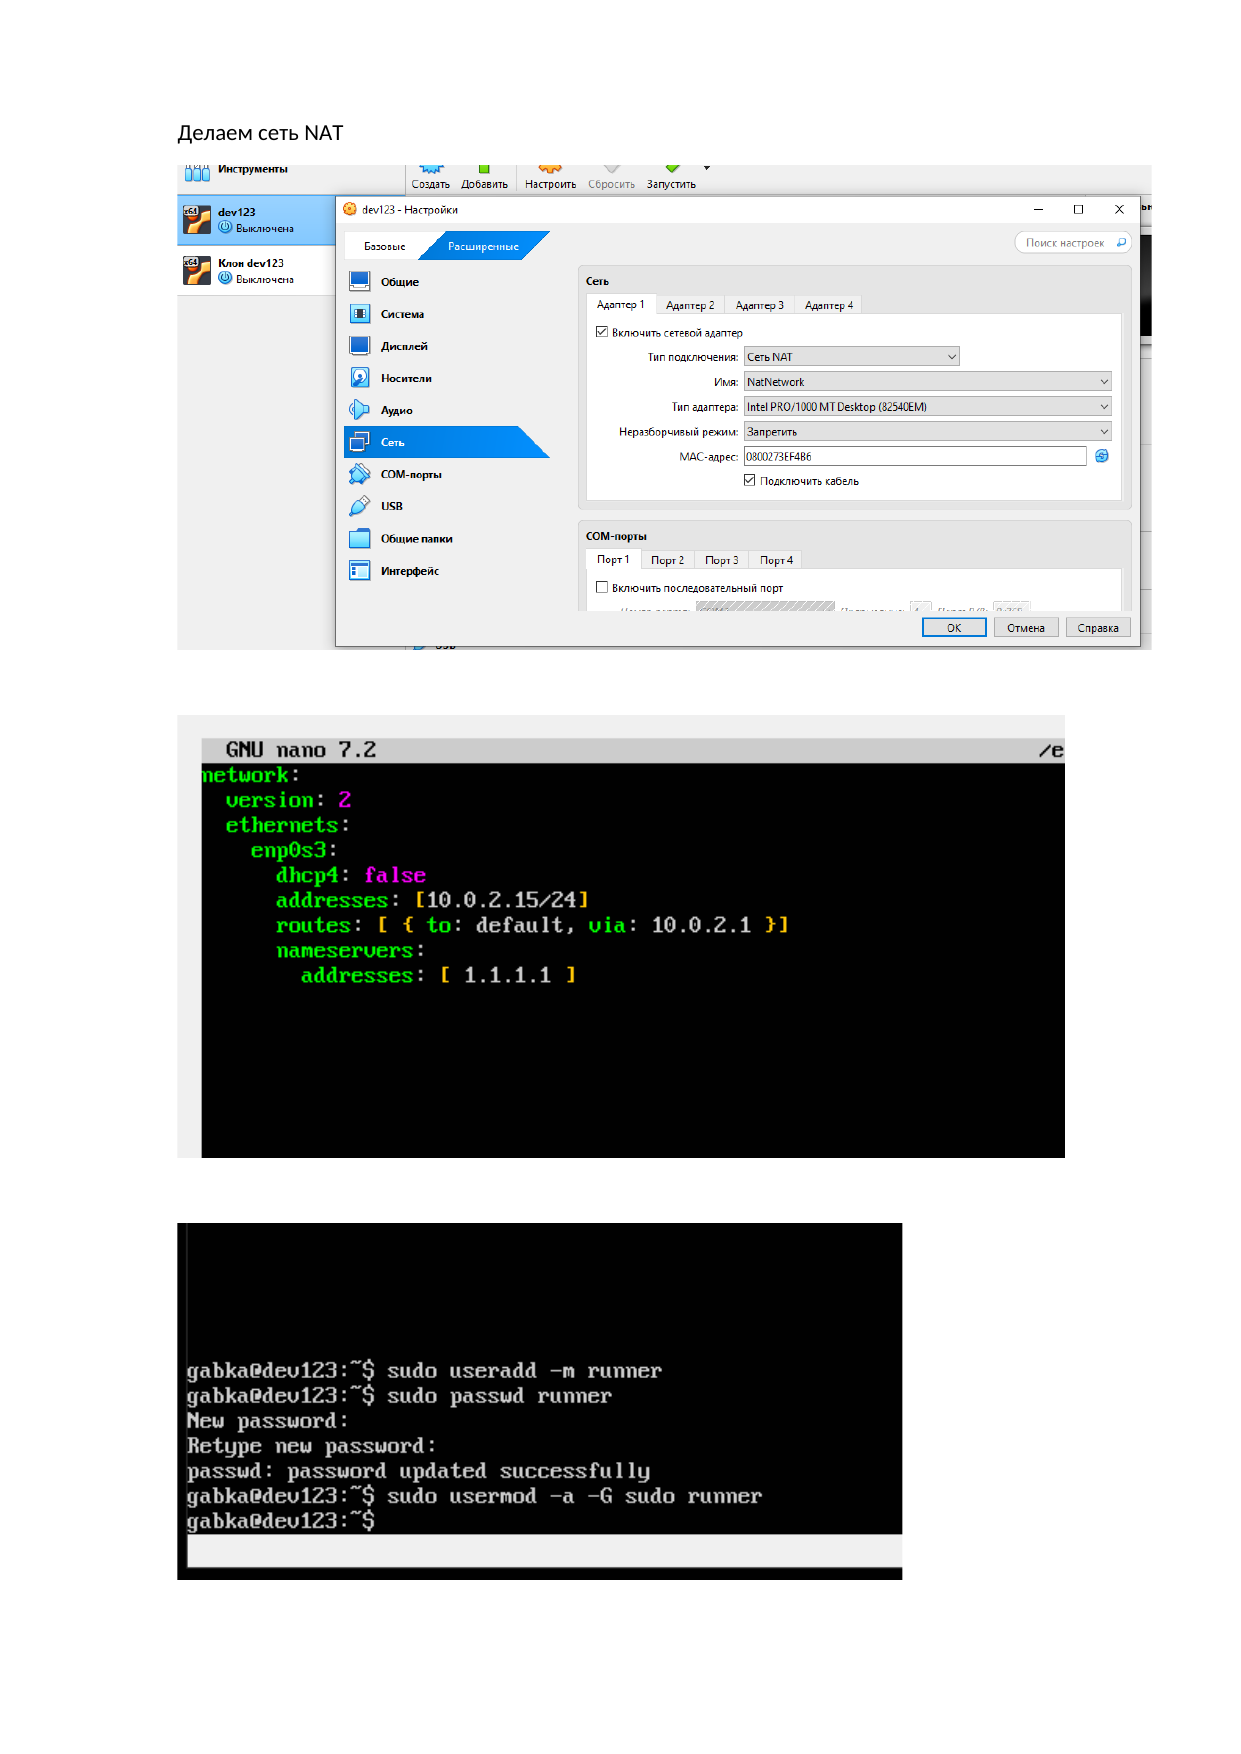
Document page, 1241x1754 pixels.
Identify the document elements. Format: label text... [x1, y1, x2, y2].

text Делаем сеть NAT [177, 118, 1152, 146]
picture [177, 1223, 903, 1580]
picture [177, 715, 1065, 1158]
picture [177, 165, 1152, 650]
